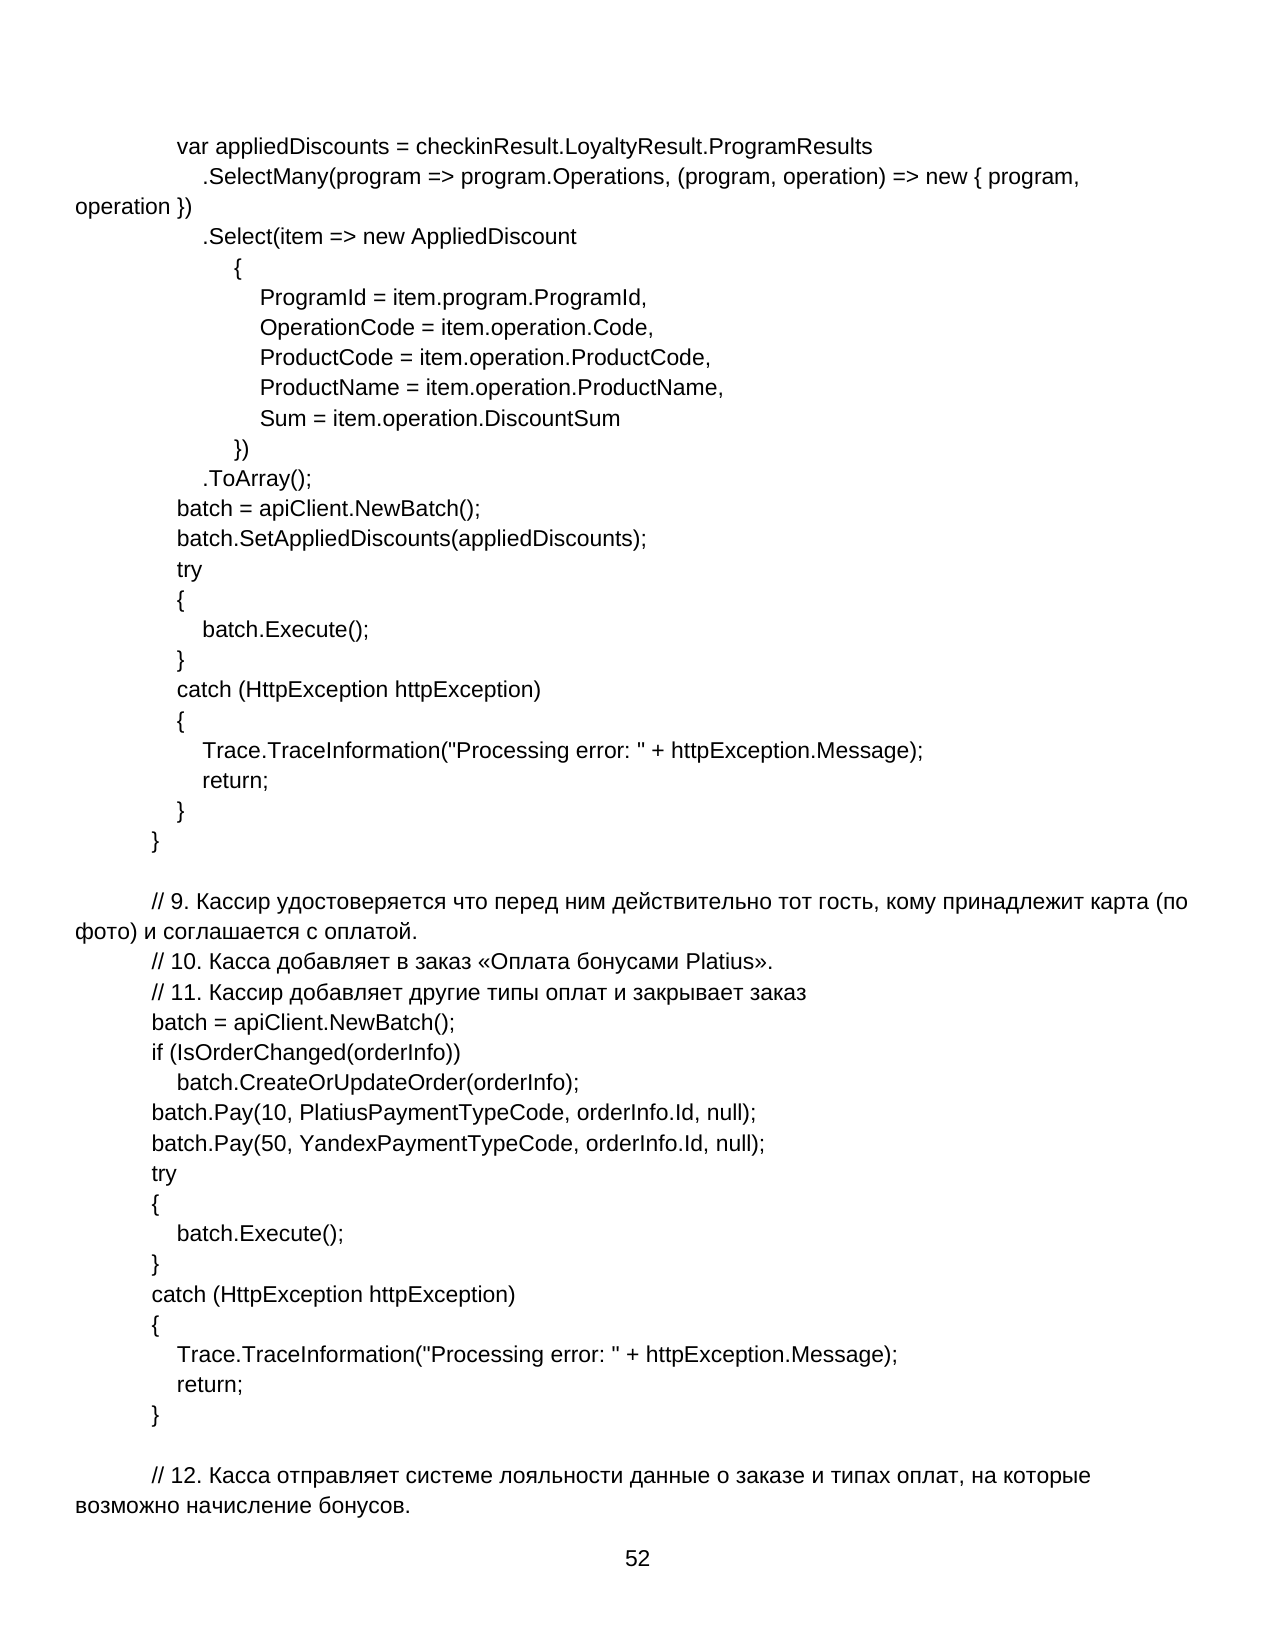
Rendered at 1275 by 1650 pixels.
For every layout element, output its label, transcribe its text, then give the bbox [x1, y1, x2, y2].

text // 10. Касса добавляет в заказ «Оплата бонусами Platius». [75, 948, 1200, 975]
text batch.CreateOrUpdateOrder(orderInfo); [75, 1069, 1200, 1096]
text batch = apiClient.NewBatch(); [75, 495, 1200, 522]
text ProgramId = item.program.ProgramId, [75, 284, 1200, 310]
text // 9. Кассир удостоверяется что перед ним действительно тот гость, кому принадлежит карта (по фото) и соглашается с оплатой. [75, 888, 1200, 944]
text { [75, 1190, 1200, 1216]
text { [75, 253, 1200, 280]
text batch = apiClient.NewBatch(); [75, 1009, 1200, 1035]
text .Select(item => new AppliedDiscount [75, 223, 1200, 250]
text .SelectMany(program => program.Operations, (program, operation) => new { program, operation }) [75, 163, 1200, 219]
text Sum = item.operation.DiscountSum [75, 404, 1200, 431]
text batch.Execute(); [75, 616, 1200, 642]
text try [75, 1160, 1200, 1186]
text // 12. Касса отправляет системе лояльности данные о заказе и типах оплат, на которые возможно начисление бонусов. [75, 1462, 1200, 1518]
text batch.Pay(10, PlatiusPaymentTypeCode, orderInfo.Id, null); [75, 1099, 1200, 1126]
text catch (HttpException httpException) [75, 676, 1200, 703]
text batch.Execute(); [75, 1220, 1200, 1247]
text return; [75, 1371, 1200, 1398]
text } [75, 646, 1200, 673]
text } [75, 1401, 1200, 1428]
text }) [75, 435, 1200, 461]
text } [75, 827, 1200, 854]
text var appliedDiscounts = checkinResult.LoyaltyResult.ProgramResults [75, 133, 1200, 159]
text { [75, 707, 1200, 733]
text catch (HttpException httpException) [75, 1281, 1200, 1307]
text // 11. Кассир добавляет другие типы оплат и закрывает заказ [75, 978, 1200, 1005]
text { [75, 1311, 1200, 1337]
text if (IsOrderChanged(orderInfo)) [75, 1039, 1200, 1065]
text } [75, 797, 1200, 824]
text batch.SetAppliedDiscounts(appliedDiscounts); [75, 525, 1200, 552]
text ProductCode = item.operation.ProductCode, [75, 344, 1200, 371]
text .ToArray(); [75, 465, 1200, 491]
text OperationCode = item.operation.Code, [75, 314, 1200, 340]
text { [75, 586, 1200, 612]
text Trace.TraceInformation("Processing error: " + httpException.Message); [75, 737, 1200, 763]
text return; [75, 767, 1200, 793]
text try [75, 556, 1200, 582]
text Trace.TraceInformation("Processing error: " + httpException.Message); [75, 1341, 1200, 1367]
text } [75, 1250, 1200, 1277]
text ProductName = item.operation.ProductName, [75, 374, 1200, 401]
text batch.Pay(50, YandexPaymentTypeCode, orderInfo.Id, null); [75, 1129, 1200, 1156]
